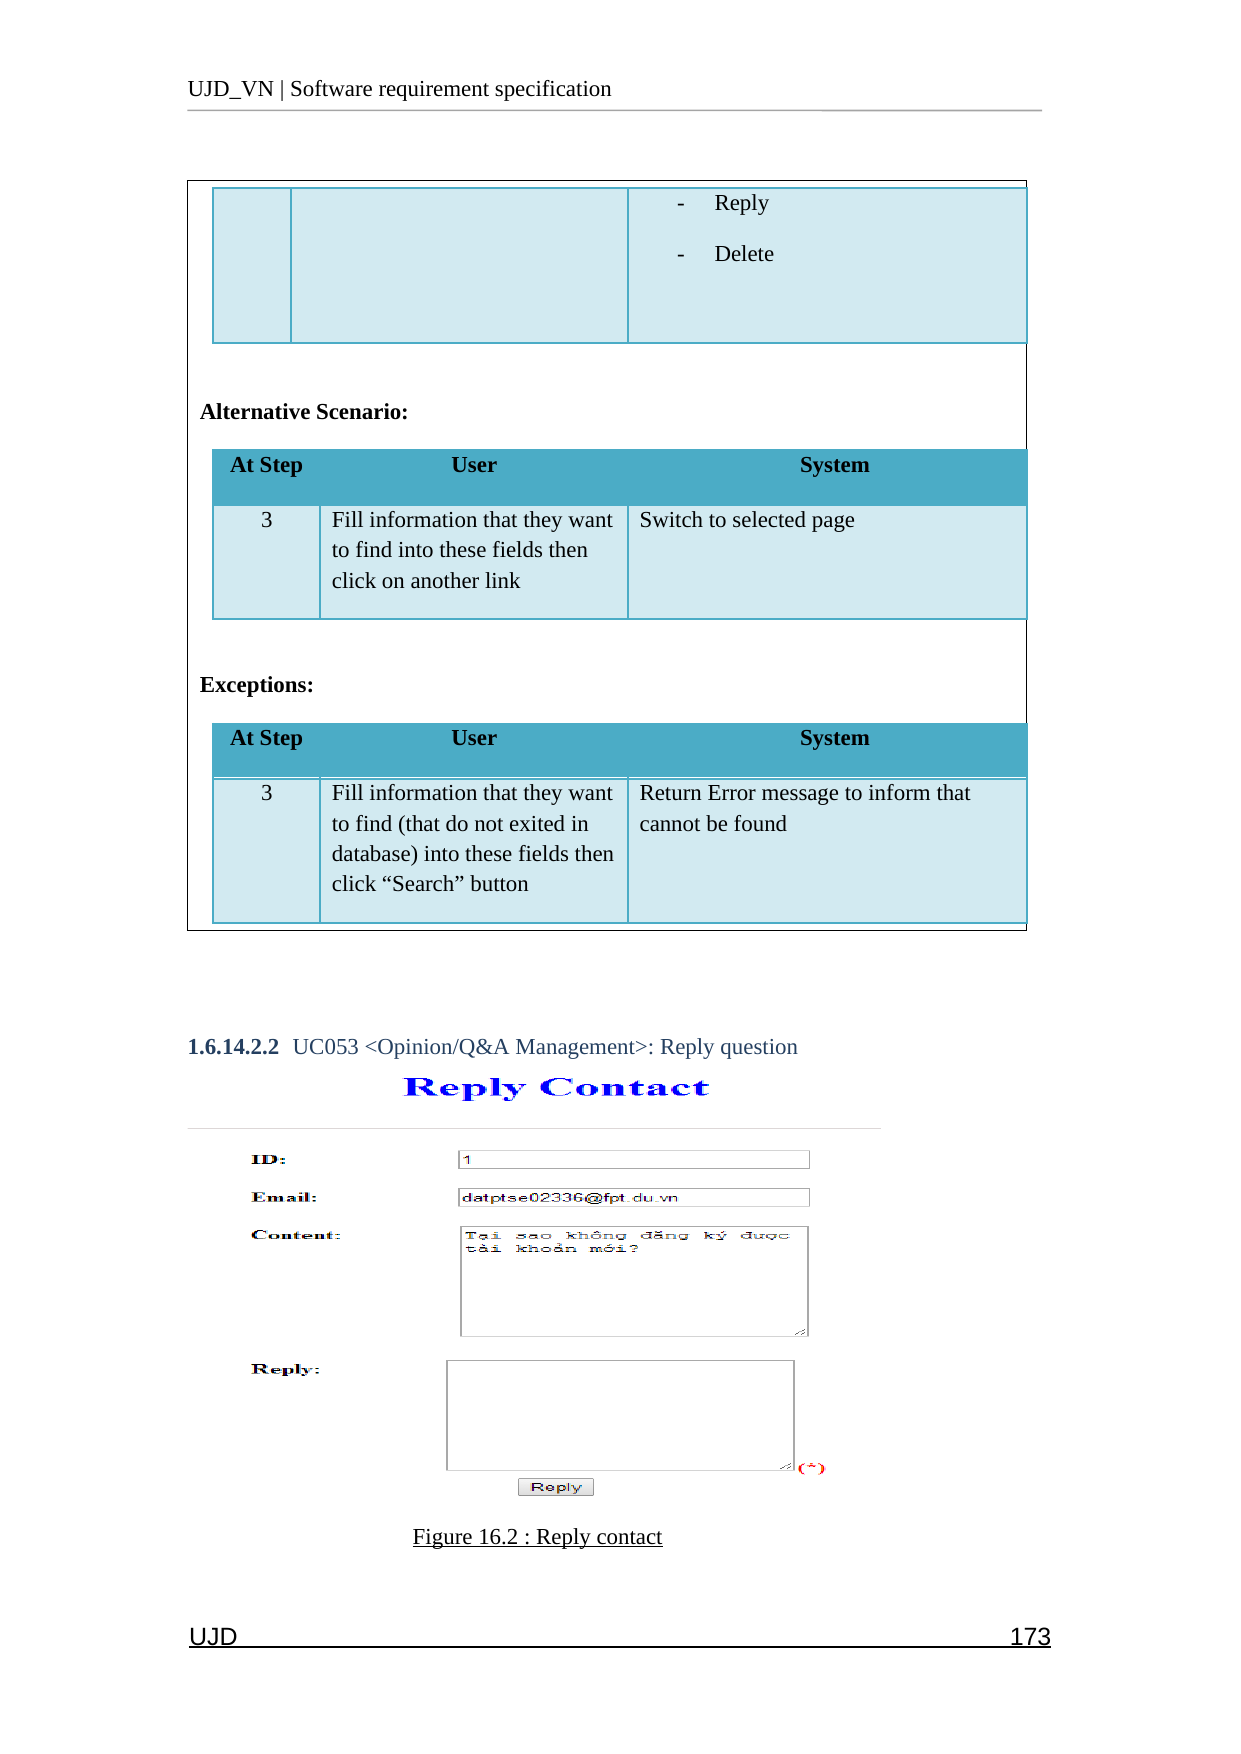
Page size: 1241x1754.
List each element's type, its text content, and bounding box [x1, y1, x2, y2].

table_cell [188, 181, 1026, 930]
picture [187, 1063, 881, 1498]
subtitle UC053 <Opinion/Q&A Management>: Reply question [187, 1033, 1053, 1059]
text Figure 16.2 : Reply contact [187, 1523, 1053, 1549]
